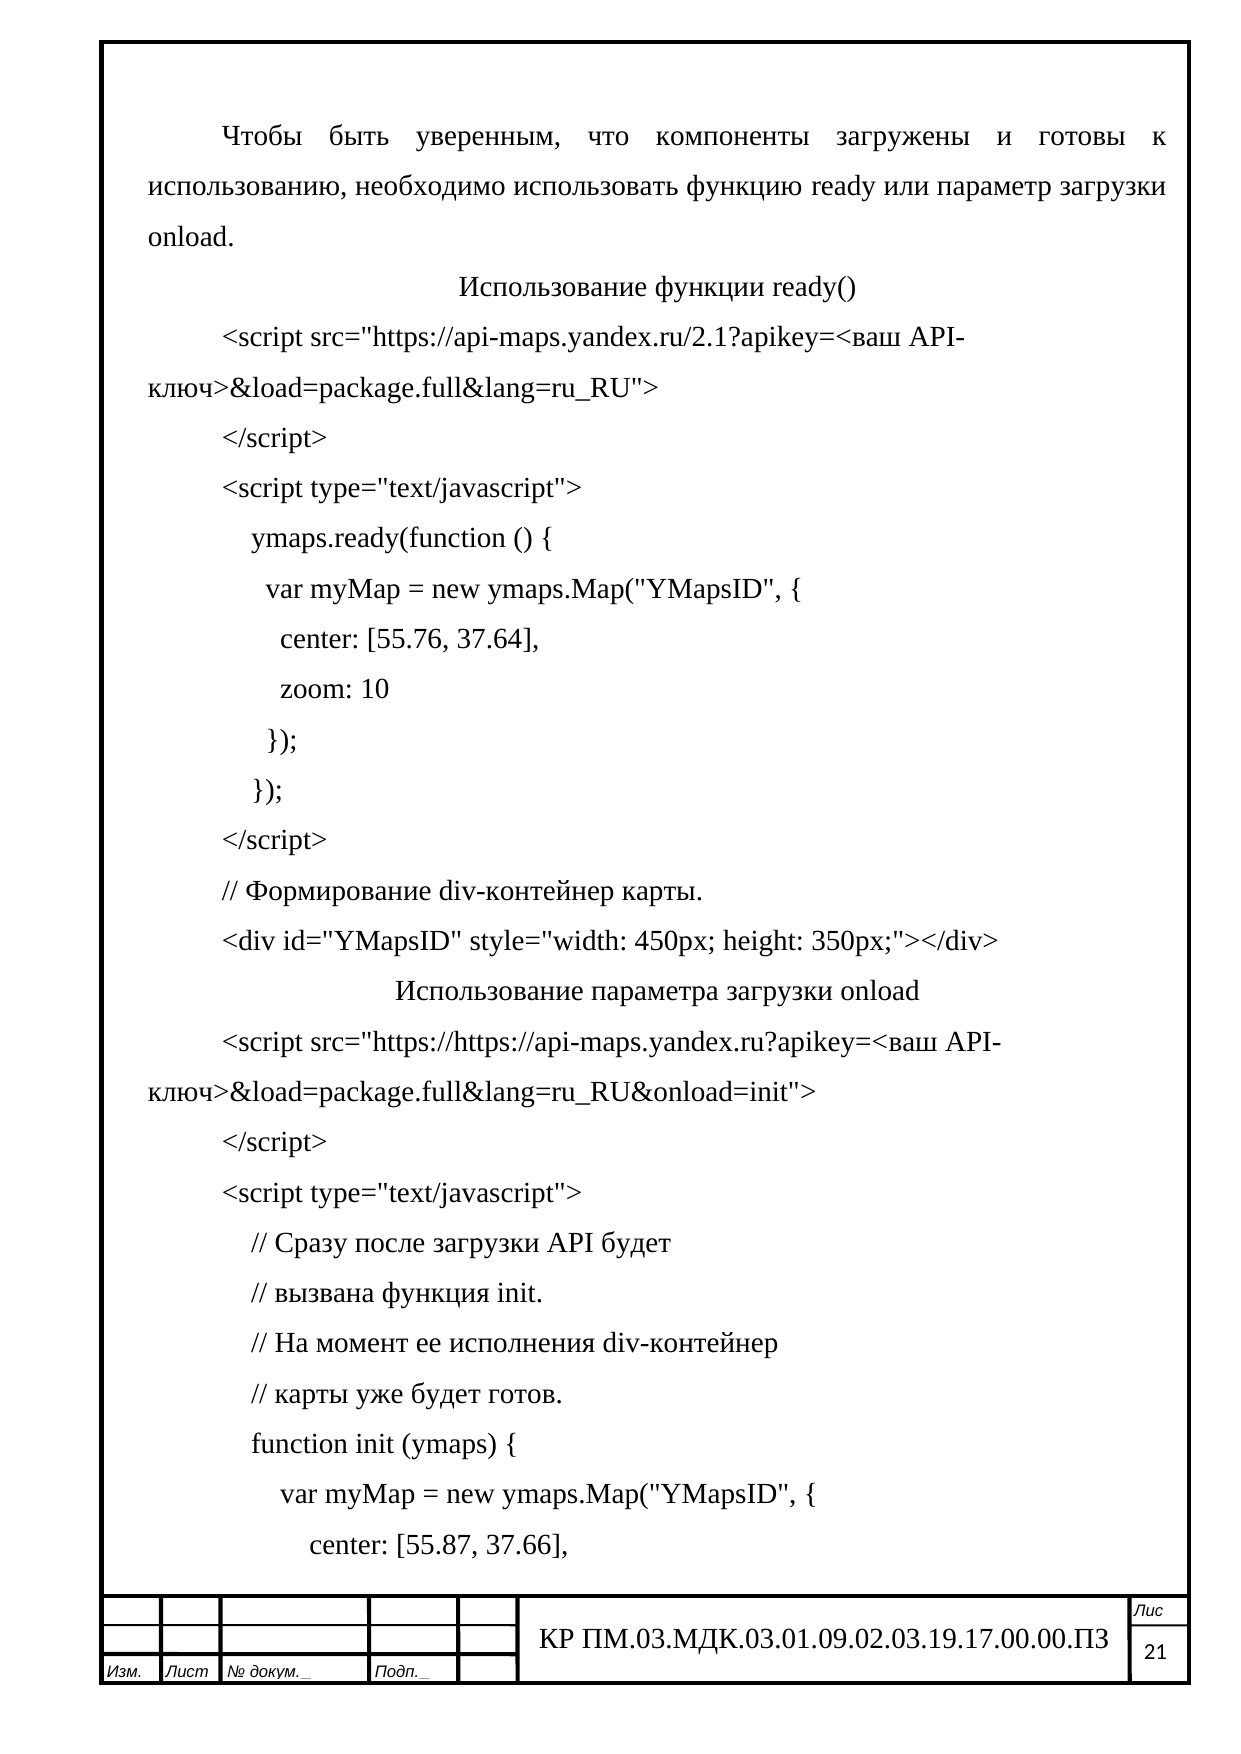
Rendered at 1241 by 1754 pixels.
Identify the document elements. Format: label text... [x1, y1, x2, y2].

text <script type="text/javascript"> [148, 470, 1167, 504]
text // Сразу после загрузки API будет [148, 1225, 1167, 1258]
text ymaps.ready(function () { [148, 521, 1167, 554]
text var myMap = new ymaps.Map("YMapsID", { [148, 571, 1167, 604]
text <script type="text/javascript"> [148, 1175, 1167, 1208]
text // Формирование div-контейнер карты. [148, 873, 1167, 906]
text // На момент ее исполнения div-контейнер [148, 1326, 1167, 1359]
text center: [55.76, 37.64], [148, 621, 1167, 655]
text }); [148, 772, 1167, 806]
text function init (ymaps) { [148, 1426, 1167, 1460]
text Использование параметра загрузки onload [148, 973, 1167, 1007]
text <script src="https://api-maps.yandex.ru/2.1?apikey=<ваш API-ключ>&load=package.full&lang=ru_RU"> [148, 319, 1167, 403]
text <div id="YMapsID" style="width: 450px; height: 350px;"></div> [148, 923, 1167, 957]
text }); [148, 722, 1167, 755]
text center: [55.87, 37.66], [148, 1527, 1167, 1560]
text </script> [148, 822, 1167, 856]
text var myMap = new ymaps.Map("YMapsID", { [148, 1477, 1167, 1510]
text </script> [148, 1124, 1167, 1158]
text Чтобы быть уверенным, что компоненты загружены и готовы к использованию, необходимо использовать функцию ready или параметр загрузки onload. [148, 118, 1167, 252]
text // вызвана функция init. [148, 1275, 1167, 1309]
text // карты уже будет готов. [148, 1376, 1167, 1409]
text <script src="https://https://api-maps.yandex.ru?apikey=<ваш API-ключ>&load=package.full&lang=ru_RU&onload=init"> [148, 1024, 1167, 1108]
text zoom: 10 [148, 672, 1167, 705]
text </script> [148, 420, 1167, 453]
text Использование функции ready() [148, 269, 1167, 303]
